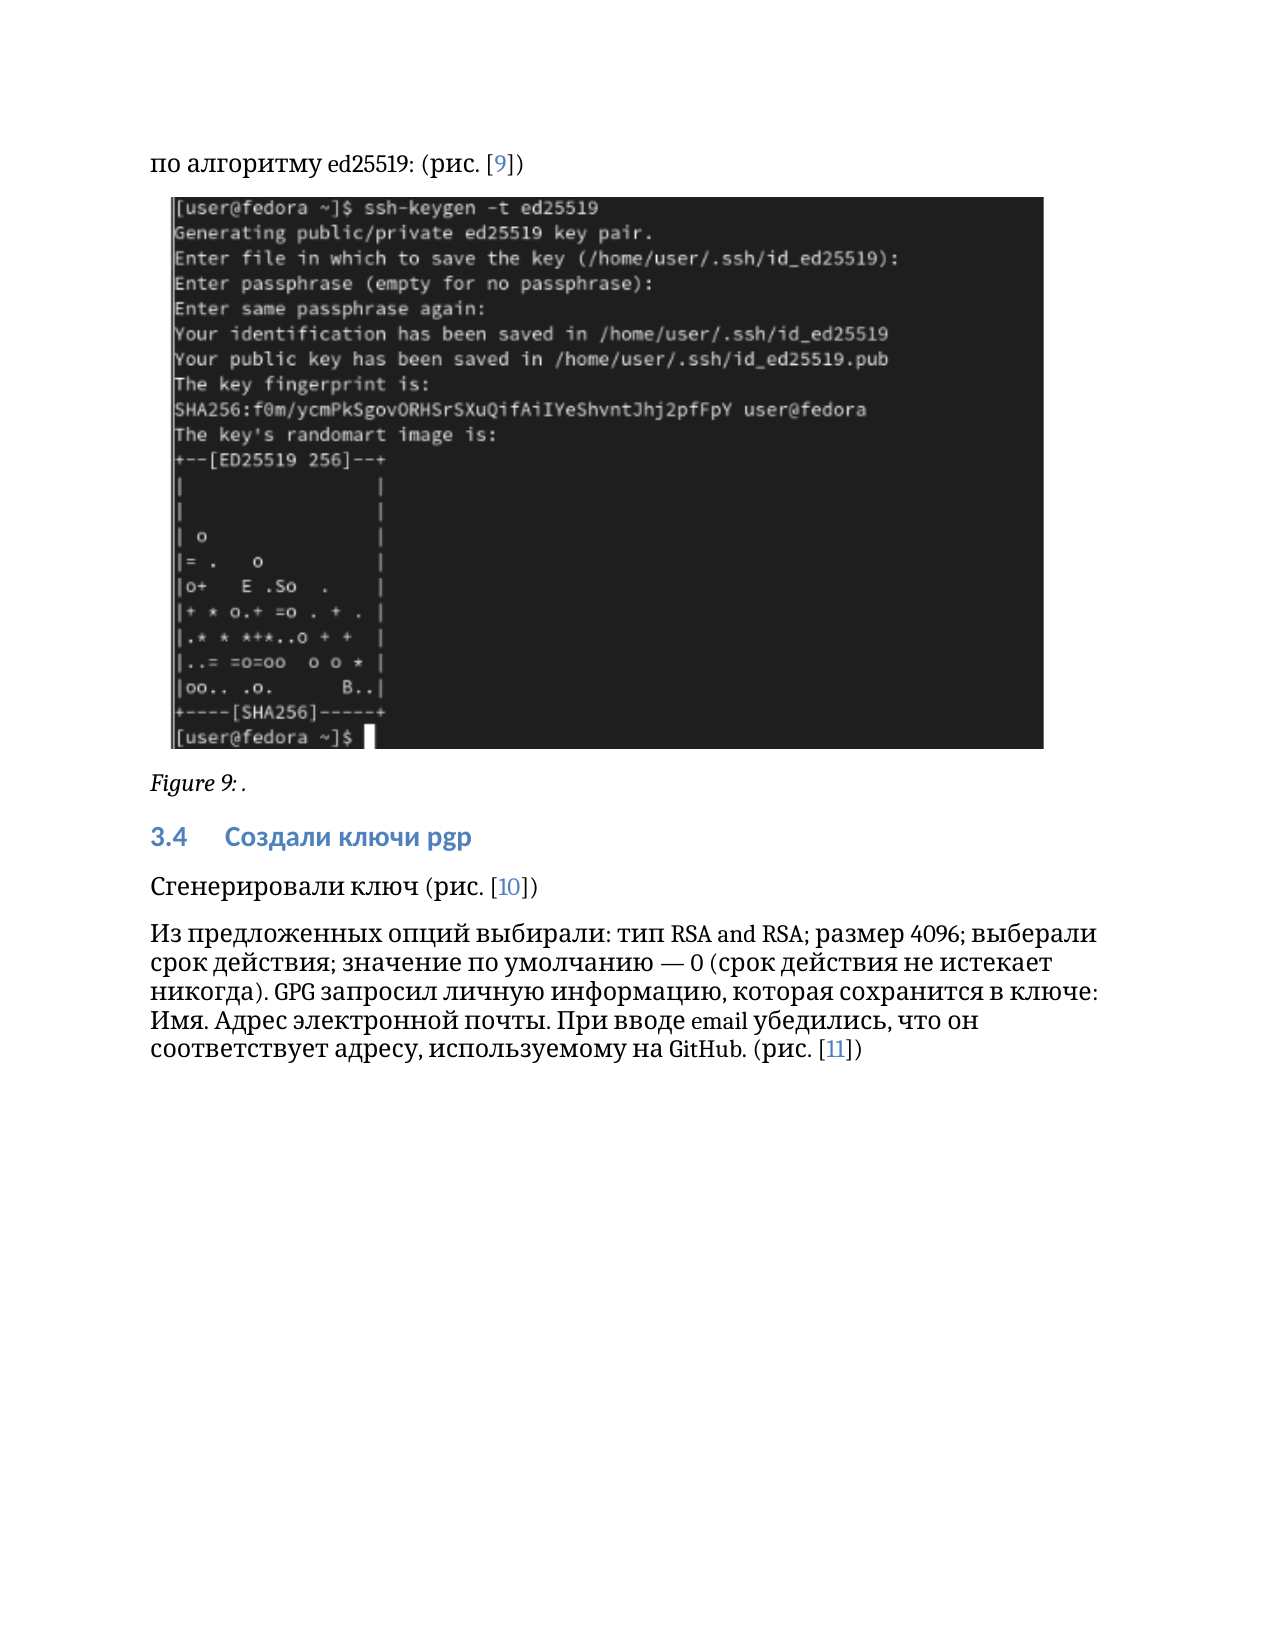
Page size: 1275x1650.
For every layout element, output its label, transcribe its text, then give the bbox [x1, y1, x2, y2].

picture [168, 197, 1044, 749]
text Из предложенных опций выбирали: тип RSA and RSA; размер 4096; выберали срок действия; значение по умолчанию — 0 (срок действия не истекает никогда). GPG запросил личную информацию, которая сохранится в ключе: Имя. Адрес электронной почты. При вводе email убедились, что он соответствует адресу, используемому на GitHub. (рис. [11]) [150, 920, 1125, 1064]
subtitle 3.4 Создали ключи pgp [150, 818, 1125, 854]
text Figure 9: . [150, 769, 1125, 798]
text Сгенерировали ключ (рис. [10]) [150, 873, 1125, 902]
text по алгоритму ed25519: (рис. [9]) [150, 150, 1125, 179]
